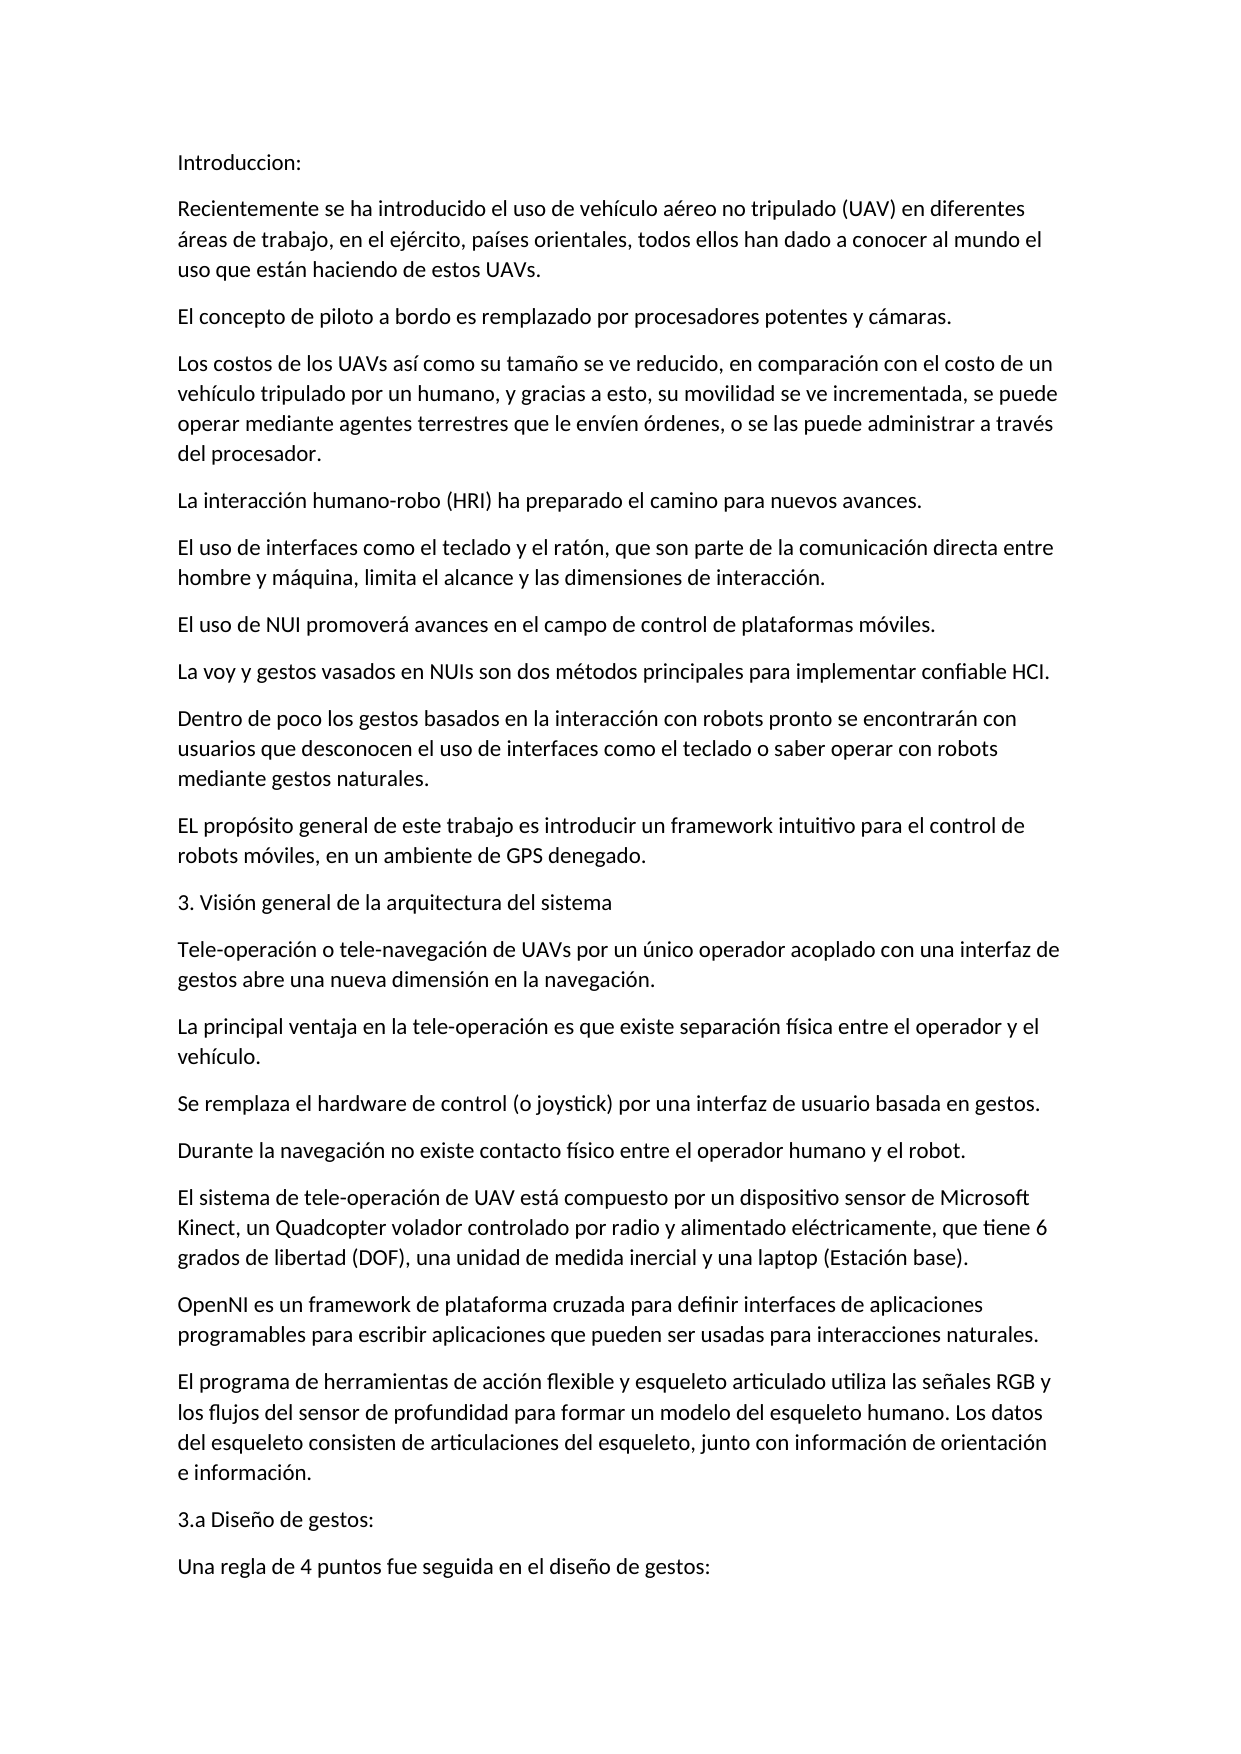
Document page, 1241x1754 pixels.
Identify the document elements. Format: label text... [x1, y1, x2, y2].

text OpenNI es un framework de plataforma cruzada para definir interfaces de aplicaciones programables para escribir aplicaciones que pueden ser usadas para interacciones naturales. [177, 1290, 1063, 1348]
text Una regla de 4 puntos fue seguida en el diseño de gestos: [177, 1552, 1063, 1580]
text La interacción humano-robo (HRI) ha preparado el camino para nuevos avances. [177, 486, 1063, 514]
text Durante la navegación no existe contacto físico entre el operador humano y el robot. [177, 1136, 1063, 1164]
text Dentro de poco los gestos basados en la interacción con robots pronto se encontrarán con usuarios que desconocen el uso de interfaces como el teclado o saber operar con robots mediante gestos naturales. [177, 704, 1063, 792]
text El uso de NUI promoverá avances en el campo de control de plataformas móviles. [177, 610, 1063, 638]
text El concepto de piloto a bordo es remplazado por procesadores potentes y cámaras. [177, 302, 1063, 330]
text Tele-operación o tele-navegación de UAVs por un único operador acoplado con una interfaz de gestos abre una nueva dimensión en la navegación. [177, 935, 1063, 993]
text Se remplaza el hardware de control (o joystick) por una interfaz de usuario basada en gestos. [177, 1089, 1063, 1117]
text Los costos de los UAVs así como su tamaño se ve reducido, en comparación con el costo de un vehículo tripulado por un humano, y gracias a esto, su movilidad se ve incrementada, se puede operar mediante agentes terrestres que le envíen órdenes, o se las puede administrar a través del procesador. [177, 349, 1063, 467]
text El uso de interfaces como el teclado y el ratón, que son parte de la comunicación directa entre hombre y máquina, limita el alcance y las dimensiones de interacción. [177, 533, 1063, 591]
text Recientemente se ha introducido el uso de vehículo aéreo no tripulado (UAV) en diferentes áreas de trabajo, en el ejército, países orientales, todos ellos han dado a conocer al mundo el uso que están haciendo de estos UAVs. [177, 194, 1063, 283]
text 3. Visión general de la arquitectura del sistema [177, 888, 1063, 916]
text 3.a Diseño de gestos: [177, 1505, 1063, 1533]
text EL propósito general de este trabajo es introducir un framework intuitivo para el control de robots móviles, en un ambiente de GPS denegado. [177, 811, 1063, 869]
text El programa de herramientas de acción flexible y esqueleto articulado utiliza las señales RGB y los flujos del sensor de profundidad para formar un modelo del esqueleto humano. Los datos del esqueleto consisten de articulaciones del esqueleto, junto con información de orientación e información. [177, 1367, 1063, 1486]
text La voy y gestos vasados en NUIs son dos métodos principales para implementar confiable HCI. [177, 657, 1063, 685]
text El sistema de tele-operación de UAV está compuesto por un dispositivo sensor de Microsoft Kinect, un Quadcopter volador controlado por radio y alimentado eléctricamente, que tiene 6 grados de libertad (DOF), una unidad de medida inercial y una laptop (Estación base). [177, 1183, 1063, 1271]
text Introduccion: [177, 148, 1063, 176]
text La principal ventaja en la tele-operación es que existe separación física entre el operador y el vehículo. [177, 1012, 1063, 1070]
